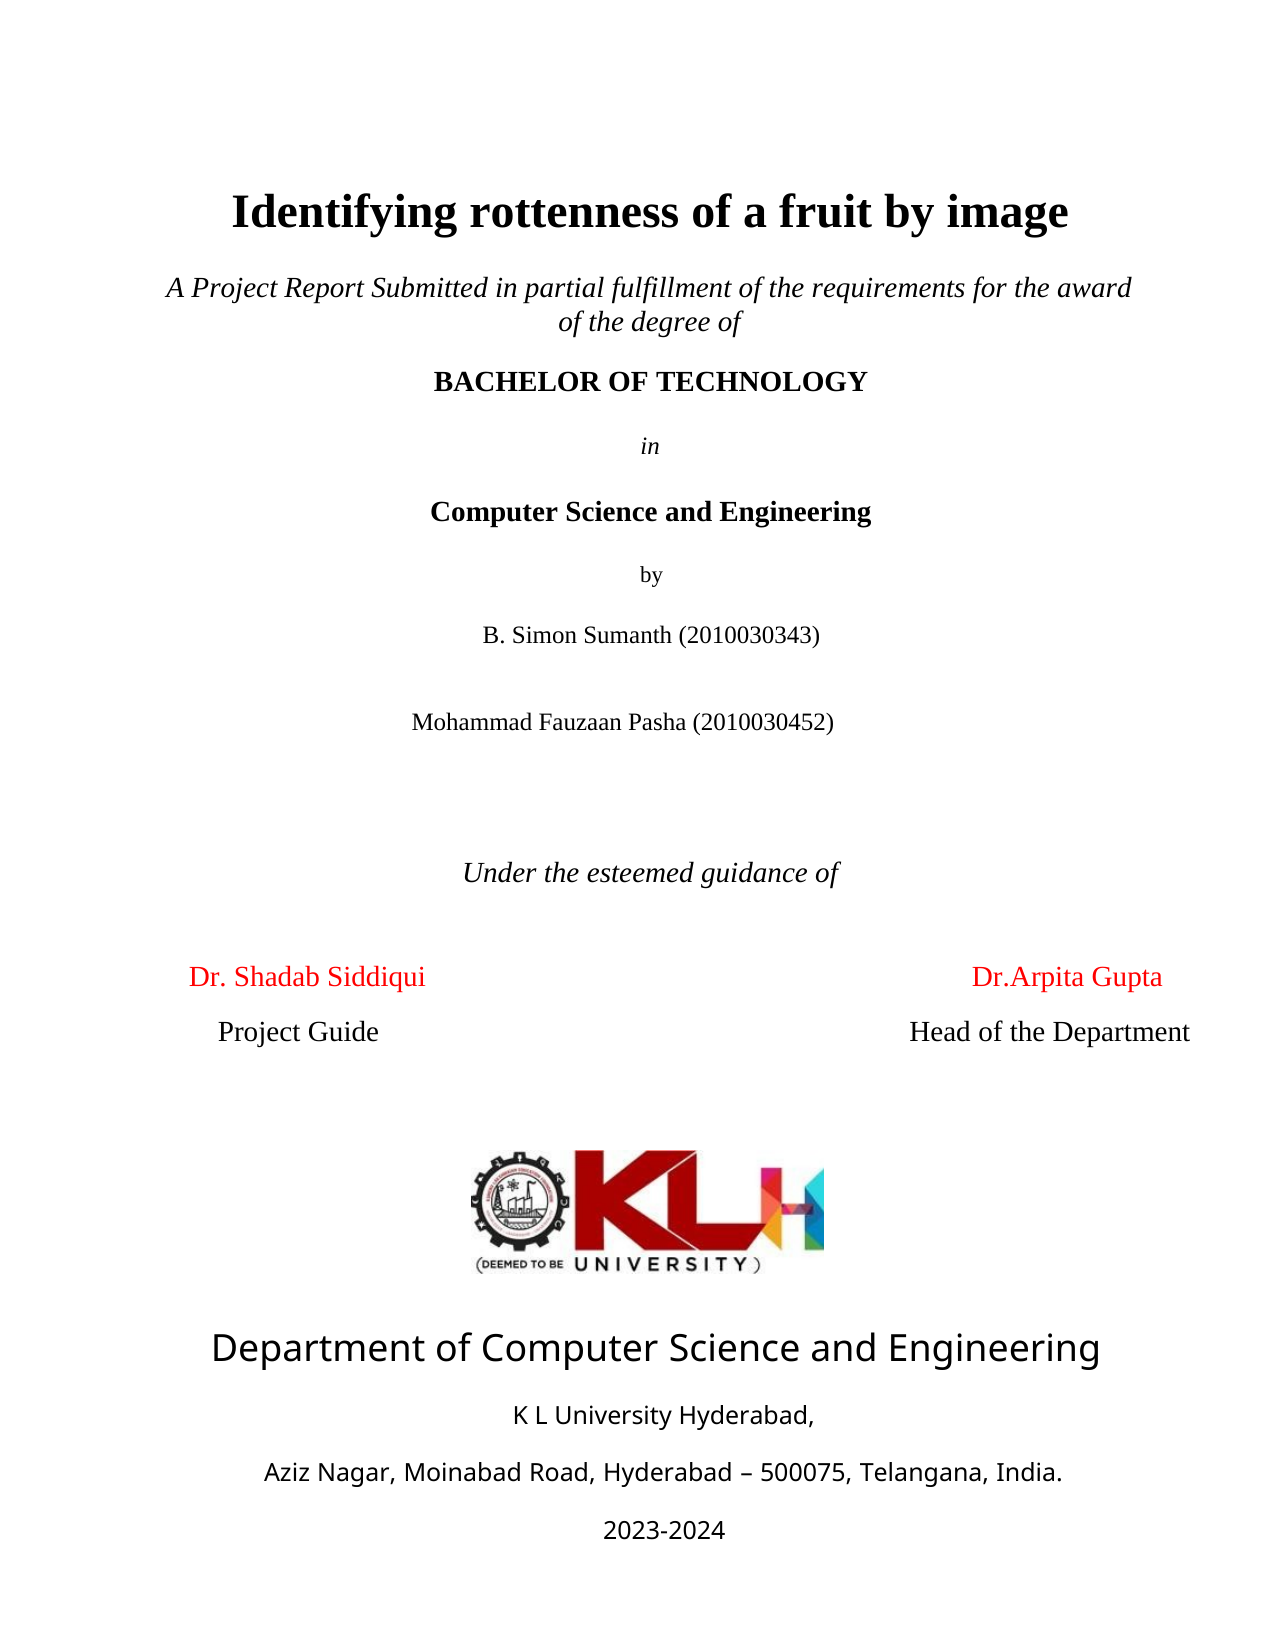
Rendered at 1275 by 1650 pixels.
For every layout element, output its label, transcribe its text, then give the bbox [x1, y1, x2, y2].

text Project Guide Head of the Department [188, 1014, 1214, 1047]
text Department of Computer Science and Engineering [166, 1321, 1146, 1372]
picture [471, 1150, 824, 1274]
subtitle Dr. Shadab Siddiqui Dr.Arpita Gupta [188, 959, 1214, 993]
text K L University Hyderabad, [166, 1398, 1162, 1432]
text 2023-2024 [166, 1512, 1163, 1547]
text Identifying rottenness of a fruit by image [166, 183, 1135, 238]
text Aziz Nagar, Moinabad Road, Hyderabad – 500075, Telangana, India. [166, 1455, 1161, 1489]
text in [166, 431, 1137, 459]
text B. Simon Sumanth (2010030343) [465, 621, 837, 649]
text Under the esteemed guidance of [166, 855, 1137, 889]
subtitle BACHELOR OF TECHNOLOGY [166, 364, 1136, 398]
text A Project Report Submitted in partial fulfillment of the requirements for the award of the degree of [166, 270, 1135, 337]
text Mohammad Fauzaan Pasha (2010030452) [389, 707, 837, 736]
subtitle Computer Science and Engineering [166, 494, 1136, 527]
text by [166, 561, 1137, 587]
